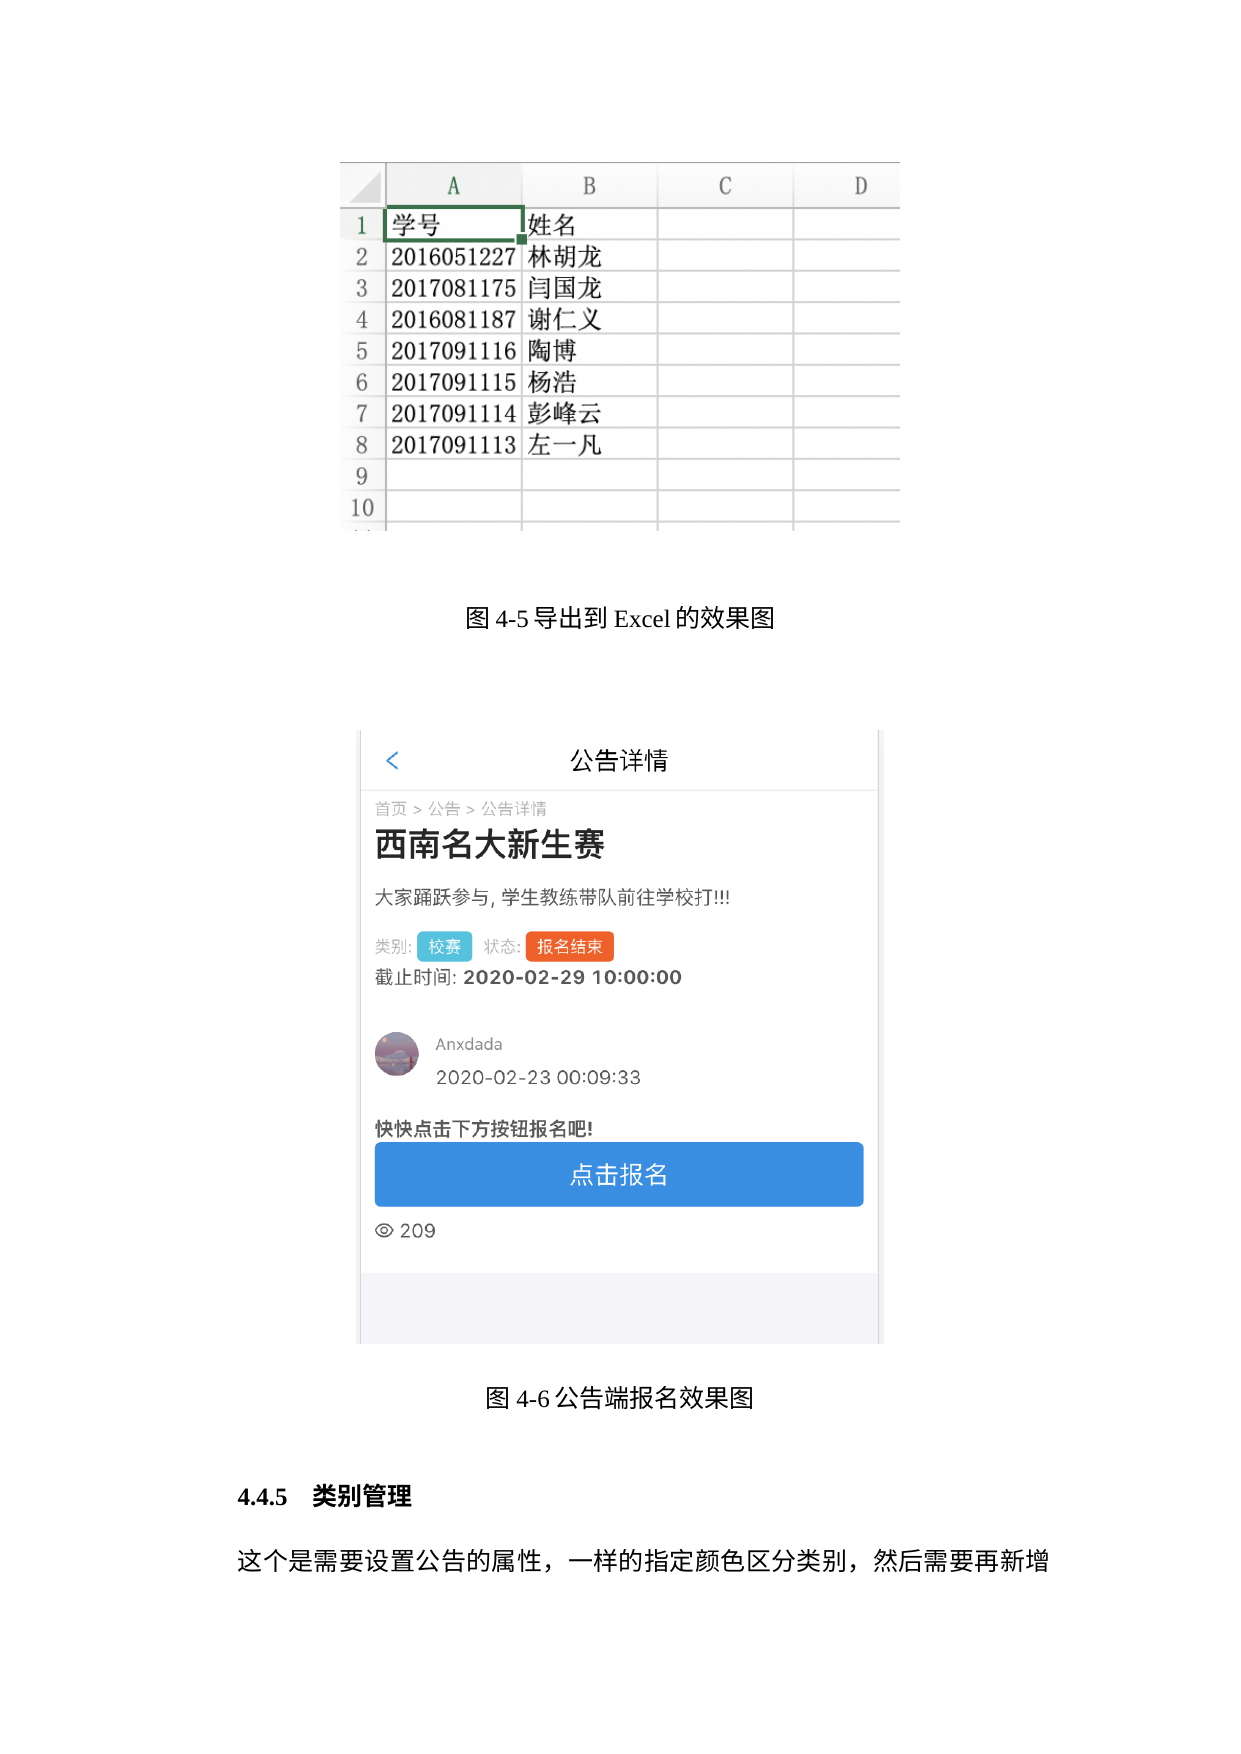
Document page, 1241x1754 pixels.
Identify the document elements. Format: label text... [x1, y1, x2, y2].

text 图 4-6公告端报名效果图 [187, 1364, 1053, 1429]
subtitle 类别管理 [237, 1462, 1053, 1527]
picture [339, 162, 901, 531]
picture [356, 730, 885, 1344]
text 这个是需要设置公告的属性，一样的指定颜色区分类别，然后需要再新增公告类别时就要指定好改类别在被选择后是否需要报名。后端调用相应的接口去处理。 [187, 1527, 1053, 1592]
text 图 4-5导出到Excel的效果图 [187, 584, 1053, 649]
